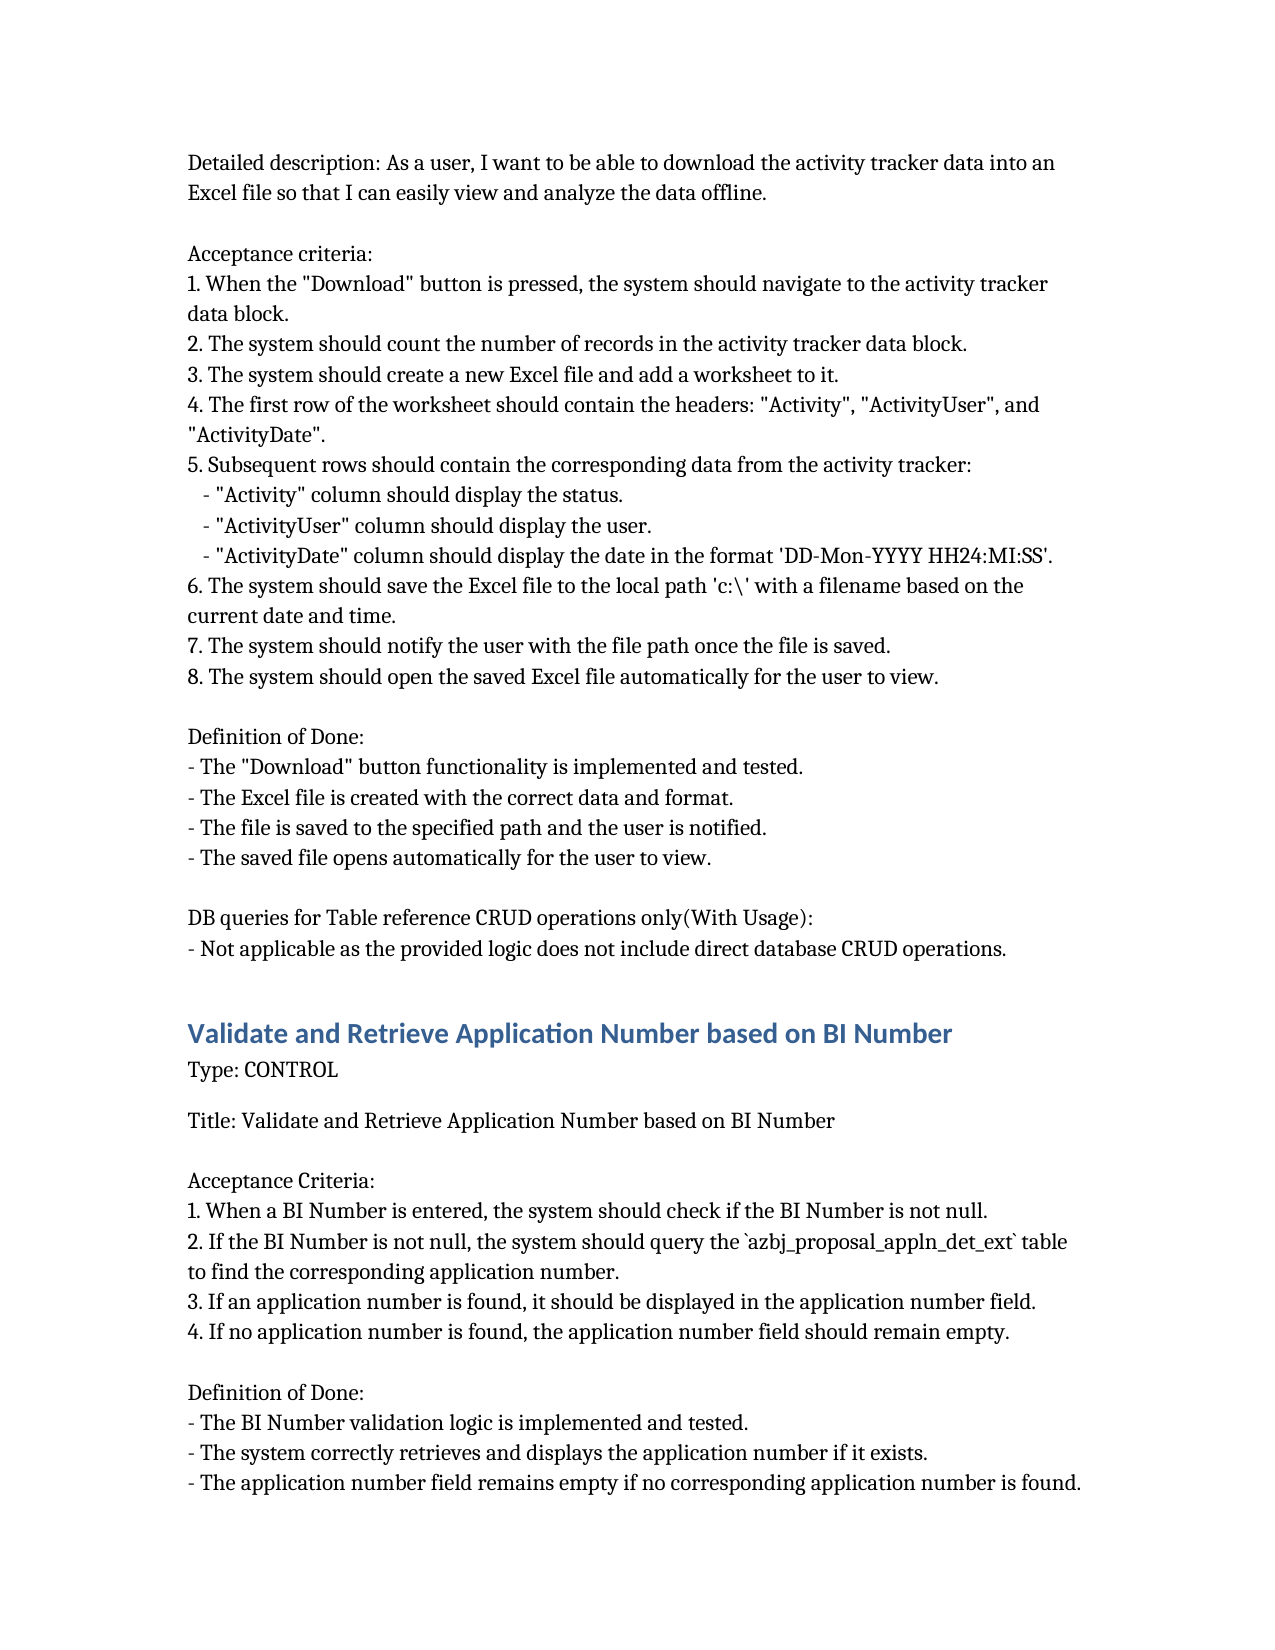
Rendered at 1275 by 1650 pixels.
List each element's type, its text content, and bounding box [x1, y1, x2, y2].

text Type: CONTROL [187, 1057, 1087, 1083]
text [187, 1108, 1087, 1496]
subtitle Validate and Retrieve Application Number based on BI Number [187, 1016, 1087, 1051]
text Detailed description: As a user, I want to be able to download the activity tracker data into an Excel file so that I can easily view and analyze the data offline. Acceptance criteria: 1. When the "Download" button is pressed, the system should navigate to the activity tracker data block. 2. The system should count the number of records in the activity tracker data block. 3. The system should create a new Excel file and add a worksheet to it. 4. The first row of the worksheet should contain the headers: "Activity", "ActivityUser", and "ActivityDate". 5. Subsequent rows should contain the corresponding data from the activity tracker: - "Activity" column should display the status. - "ActivityUser" column should display the user. - "ActivityDate" column should display the date in the format 'DD-Mon-YYYY HH24:MI:SS'. 6. The system should save the Excel file to the local path 'c:\' with a filename based on the current date and time. 7. The system should notify the user with the file path once the file is saved. 8. The system should open the saved Excel file automatically for the user to view. Definition of Done: - The "Download" button functionality is implemented and tested. - The Excel file is created with the correct data and format. - The file is saved to the specified path and the user is notified. - The saved file opens automatically for the user to view. DB queries for Table reference CRUD operations only(With Usage): - Not applicable as the provided logic does not include direct database CRUD operations. [187, 150, 1087, 962]
